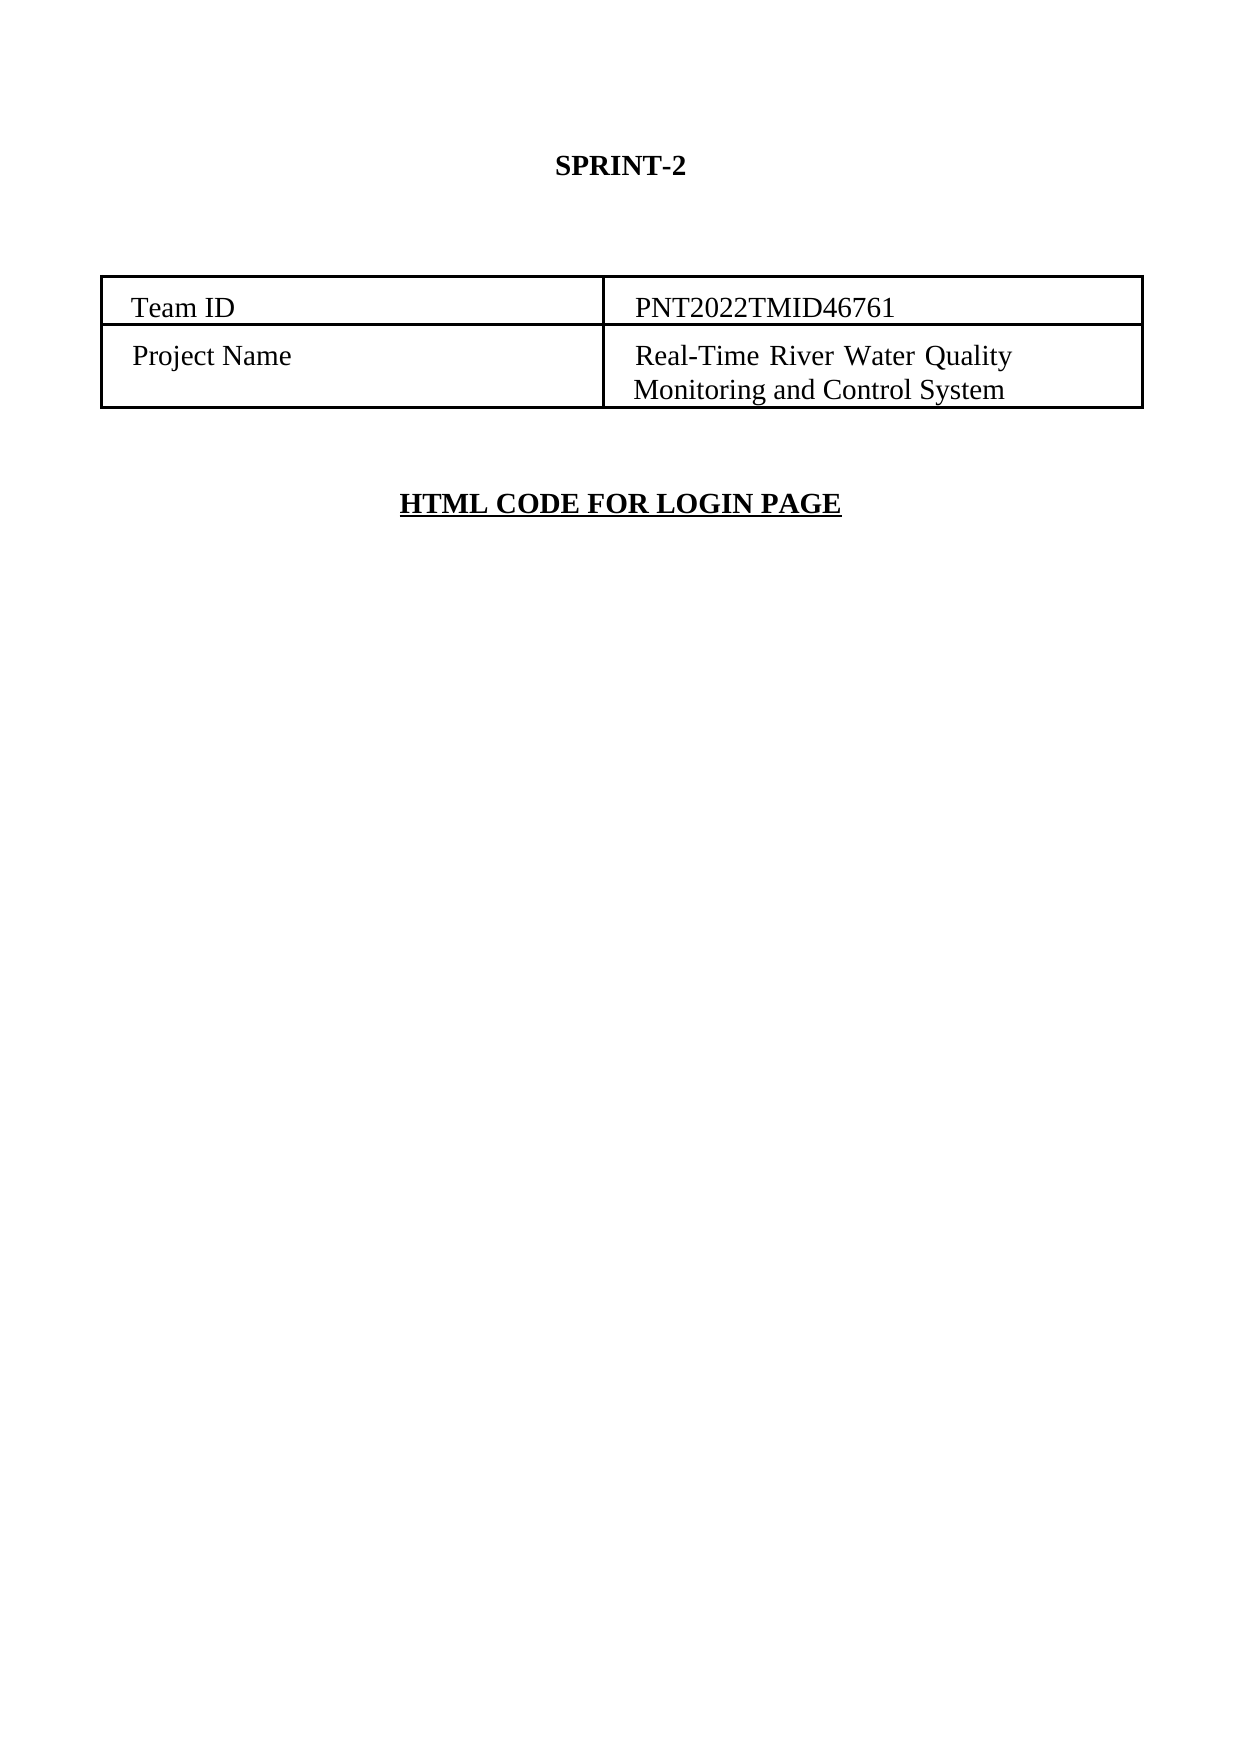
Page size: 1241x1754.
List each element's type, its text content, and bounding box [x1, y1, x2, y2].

text HTML CODE FOR LOGIN PAGE [136, 486, 1105, 519]
table_cell Real-Time River Water Quality Monitoring and Control System [605, 326, 1141, 406]
text SPRINT-2 [136, 148, 1105, 181]
table_header PNT2022TMID46761 [605, 278, 1141, 323]
table_cell Project Name [103, 326, 602, 406]
table_header Team ID [103, 278, 602, 323]
